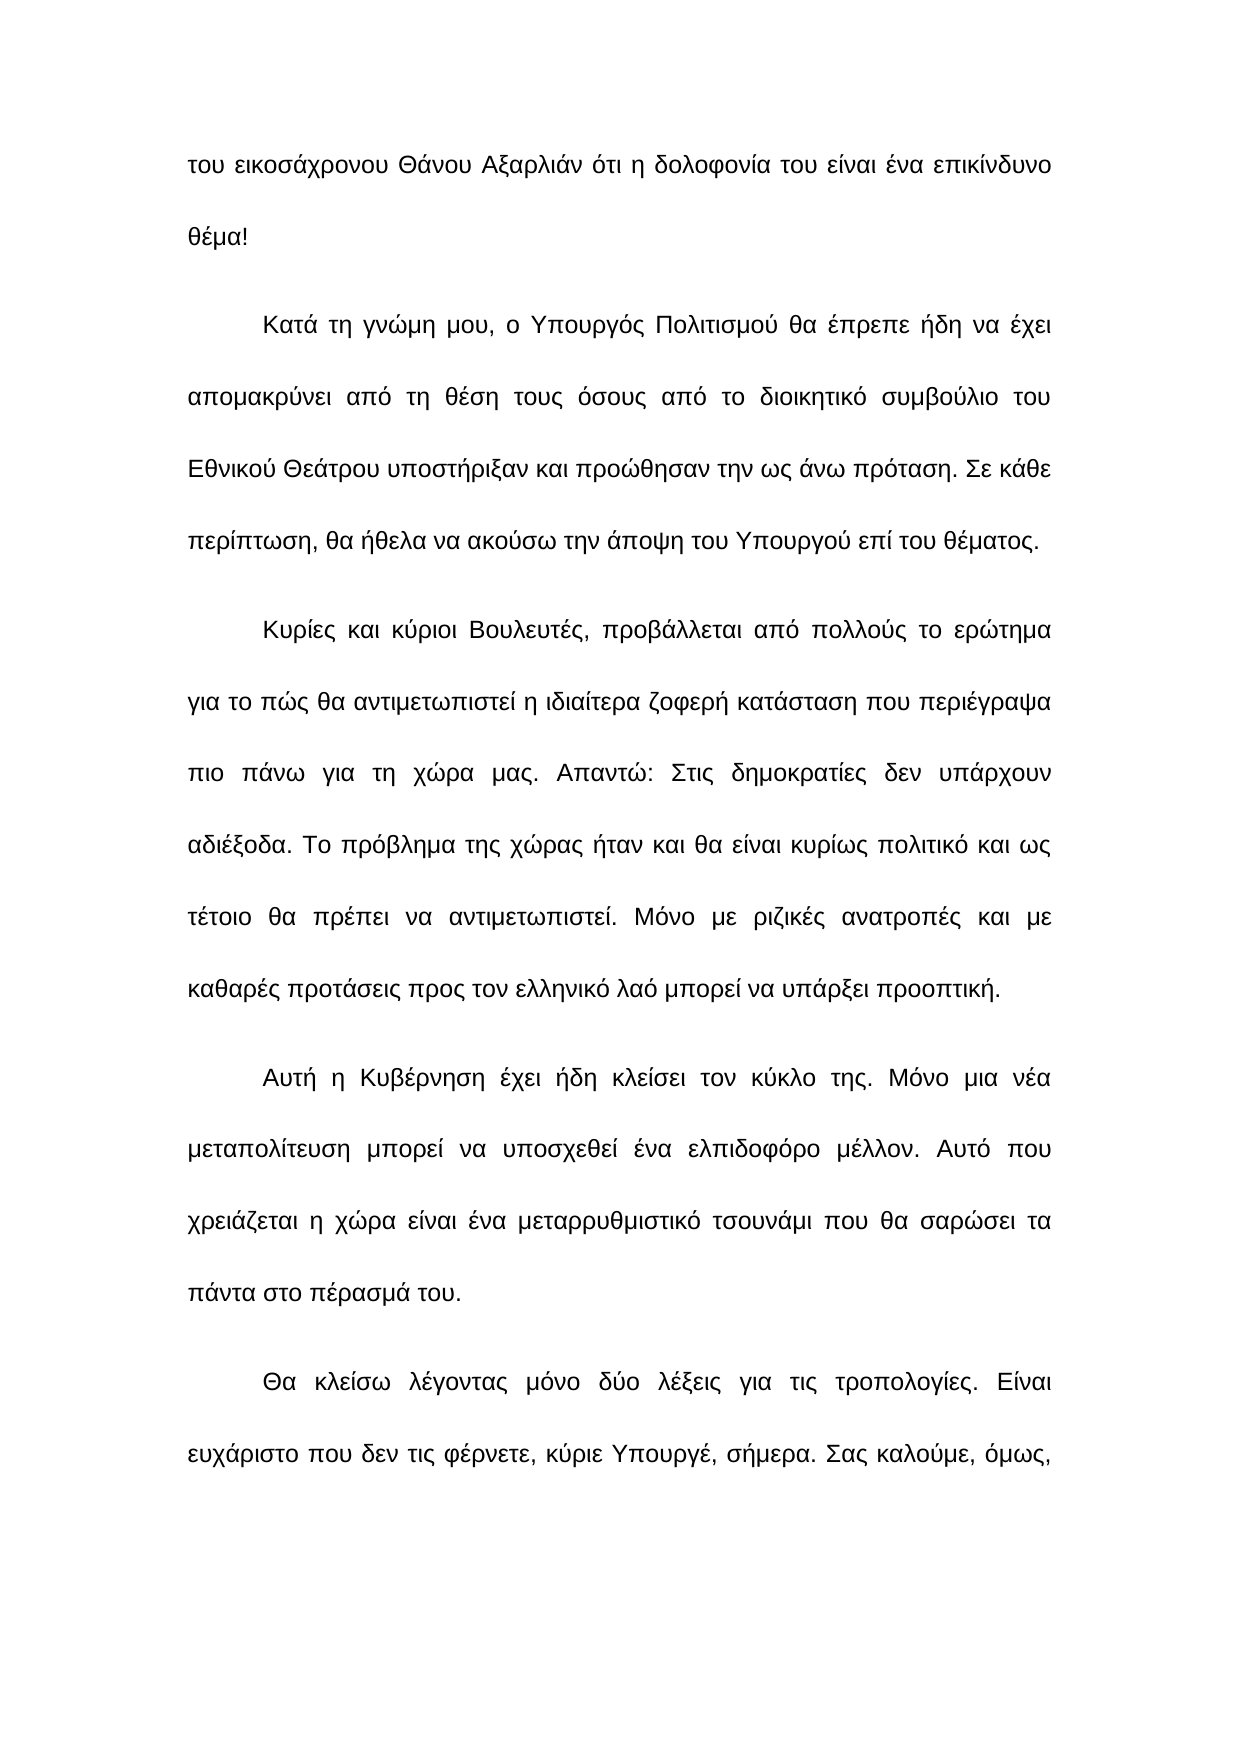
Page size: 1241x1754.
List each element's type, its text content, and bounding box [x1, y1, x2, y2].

text Κατά τη γνώμη μου, ο Υπουργός Πολιτισμού θα έπρεπε ήδη να έχει απομακρύνει από τη θέση τους όσους από το διοικητικό συμβούλιο του Εθνικού Θεάτρου υποστήριξαν και προώθησαν την ως άνω πρόταση. Σε κάθε περίπτωση, θα ήθελα να ακούσω την άποψη του Υπουργού επί του θέματος. [187, 310, 1053, 555]
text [187, 1367, 1053, 1467]
text Κυρίες και κύριοι Βουλευτές, προβάλλεται από πολλούς το ερώτημα για το πώς θα αντιμετωπιστεί η ιδιαίτερα ζοφερή κατάσταση που περιέγραψα πιο πάνω για τη χώρα μας. Απαντώ: Στις δημοκρατίες δεν υπάρχουν αδιέξοδα. Το πρόβλημα της χώρας ήταν και θα είναι κυρίως πολιτικό και ως τέτοιο θα πρέπει να αντιμετωπιστεί. Μόνο με ριζικές ανατροπές και με καθαρές προτάσεις προς τον ελληνικό λαό μπορεί να υπάρξει προοπτική. [187, 614, 1053, 1003]
text Αυτή η Κυβέρνηση έχει ήδη κλείσει τον κύκλο της. Μόνο μια νέα μεταπολίτευση μπορεί να υποσχεθεί ένα ελπιδοφόρο μέλλον. Αυτό που χρειάζεται η χώρα είναι ένα μεταρρυθμιστικό τσουνάμι που θα σαρώσει τα πάντα στο πέρασμά του. [187, 1062, 1053, 1307]
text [187, 150, 1053, 251]
